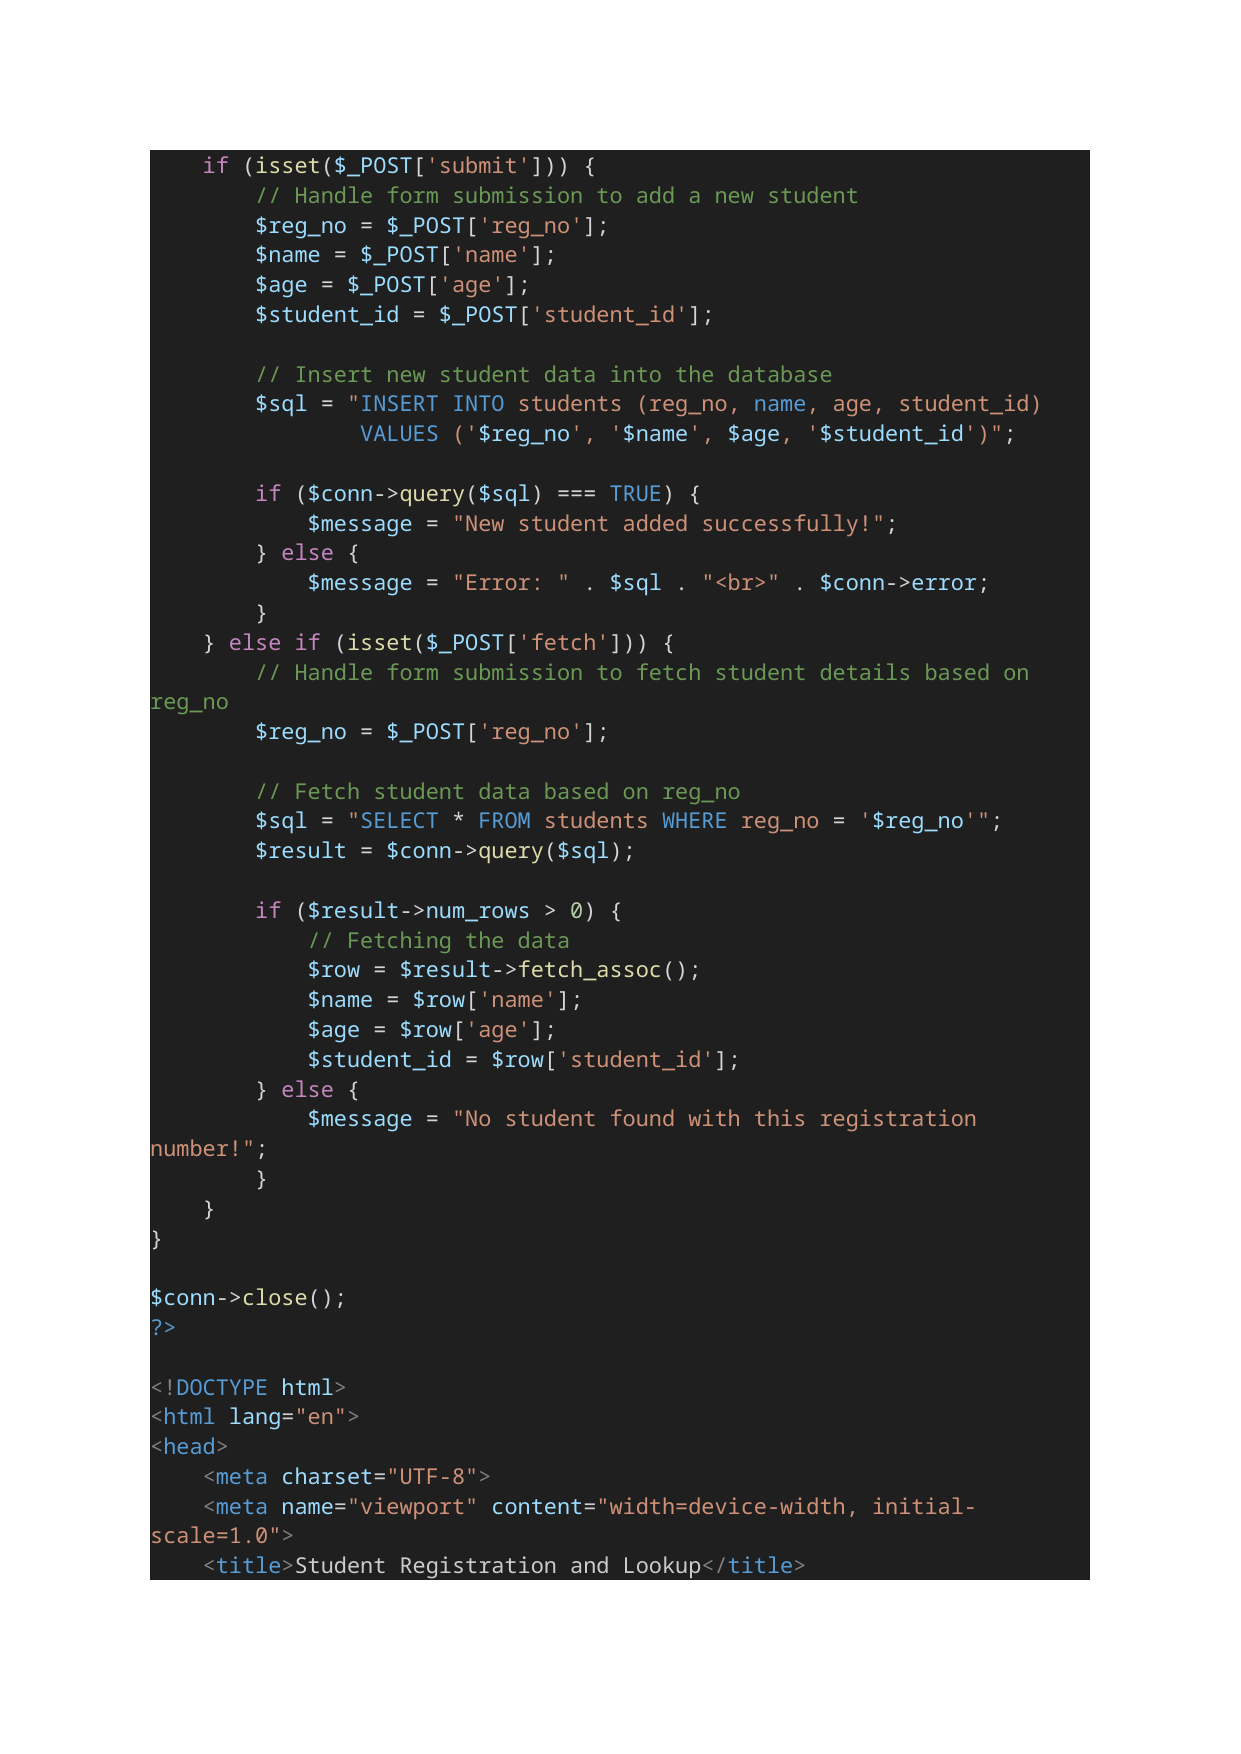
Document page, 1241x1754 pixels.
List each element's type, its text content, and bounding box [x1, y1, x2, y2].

text if (isset($_POST['submit'])) { [150, 150, 1090, 180]
text <html lang="en"> [150, 1401, 1090, 1431]
text <!DOCTYPE html> [150, 1371, 1090, 1401]
text ?> [150, 1312, 1090, 1342]
text } else { [150, 537, 1090, 567]
text // Insert new student data into the database [150, 358, 1090, 388]
text $age = $_POST['age']; [150, 269, 1090, 299]
text // Fetch student data based on reg_no [150, 776, 1090, 805]
text $name = $row['name']; [150, 984, 1090, 1014]
text <meta charset="UTF-8"> [150, 1461, 1090, 1491]
text $conn->close(); [150, 1282, 1090, 1312]
text } else { [150, 1073, 1090, 1103]
text } [150, 1222, 1090, 1252]
text $reg_no = $_POST['reg_no']; [150, 716, 1090, 746]
text if ($result->num_rows > 0) { [150, 895, 1090, 924]
text VALUES ('$reg_no', '$name', $age, '$student_id')"; [150, 418, 1090, 448]
text $reg_no = $_POST['reg_no']; [150, 209, 1090, 239]
text $row = $result->fetch_assoc(); [150, 954, 1090, 984]
text $message = "Error: " . $sql . "<br>" . $conn->error; [150, 567, 1090, 597]
text $result = $conn->query($sql); [150, 835, 1090, 865]
text $student_id = $_POST['student_id']; [150, 299, 1090, 329]
text $name = $_POST['name']; [150, 239, 1090, 269]
text } [150, 1193, 1090, 1222]
text if ($conn->query($sql) === TRUE) { [150, 478, 1090, 507]
text $message = "No student found with this registration number!"; [150, 1103, 1090, 1163]
text $sql = "INSERT INTO students (reg_no, name, age, student_id) [150, 388, 1090, 418]
text // Fetching the data [150, 924, 1090, 954]
text $message = "New student added successfully!"; [150, 507, 1090, 537]
text } else if (isset($_POST['fetch'])) { [150, 627, 1090, 656]
text // Handle form submission to add a new student [150, 180, 1090, 209]
text <title>Student Registration and Lookup</title> [150, 1550, 1090, 1580]
text } [150, 597, 1090, 627]
text $age = $row['age']; [150, 1014, 1090, 1044]
text } [150, 1163, 1090, 1193]
text $sql = "SELECT * FROM students WHERE reg_no = '$reg_no'"; [150, 805, 1090, 835]
text <meta name="viewport" content="width=device-width, initial-scale=1.0"> [150, 1491, 1090, 1550]
text // Handle form submission to fetch student details based on reg_no [150, 656, 1090, 716]
text <head> [150, 1431, 1090, 1461]
text $student_id = $row['student_id']; [150, 1044, 1090, 1073]
